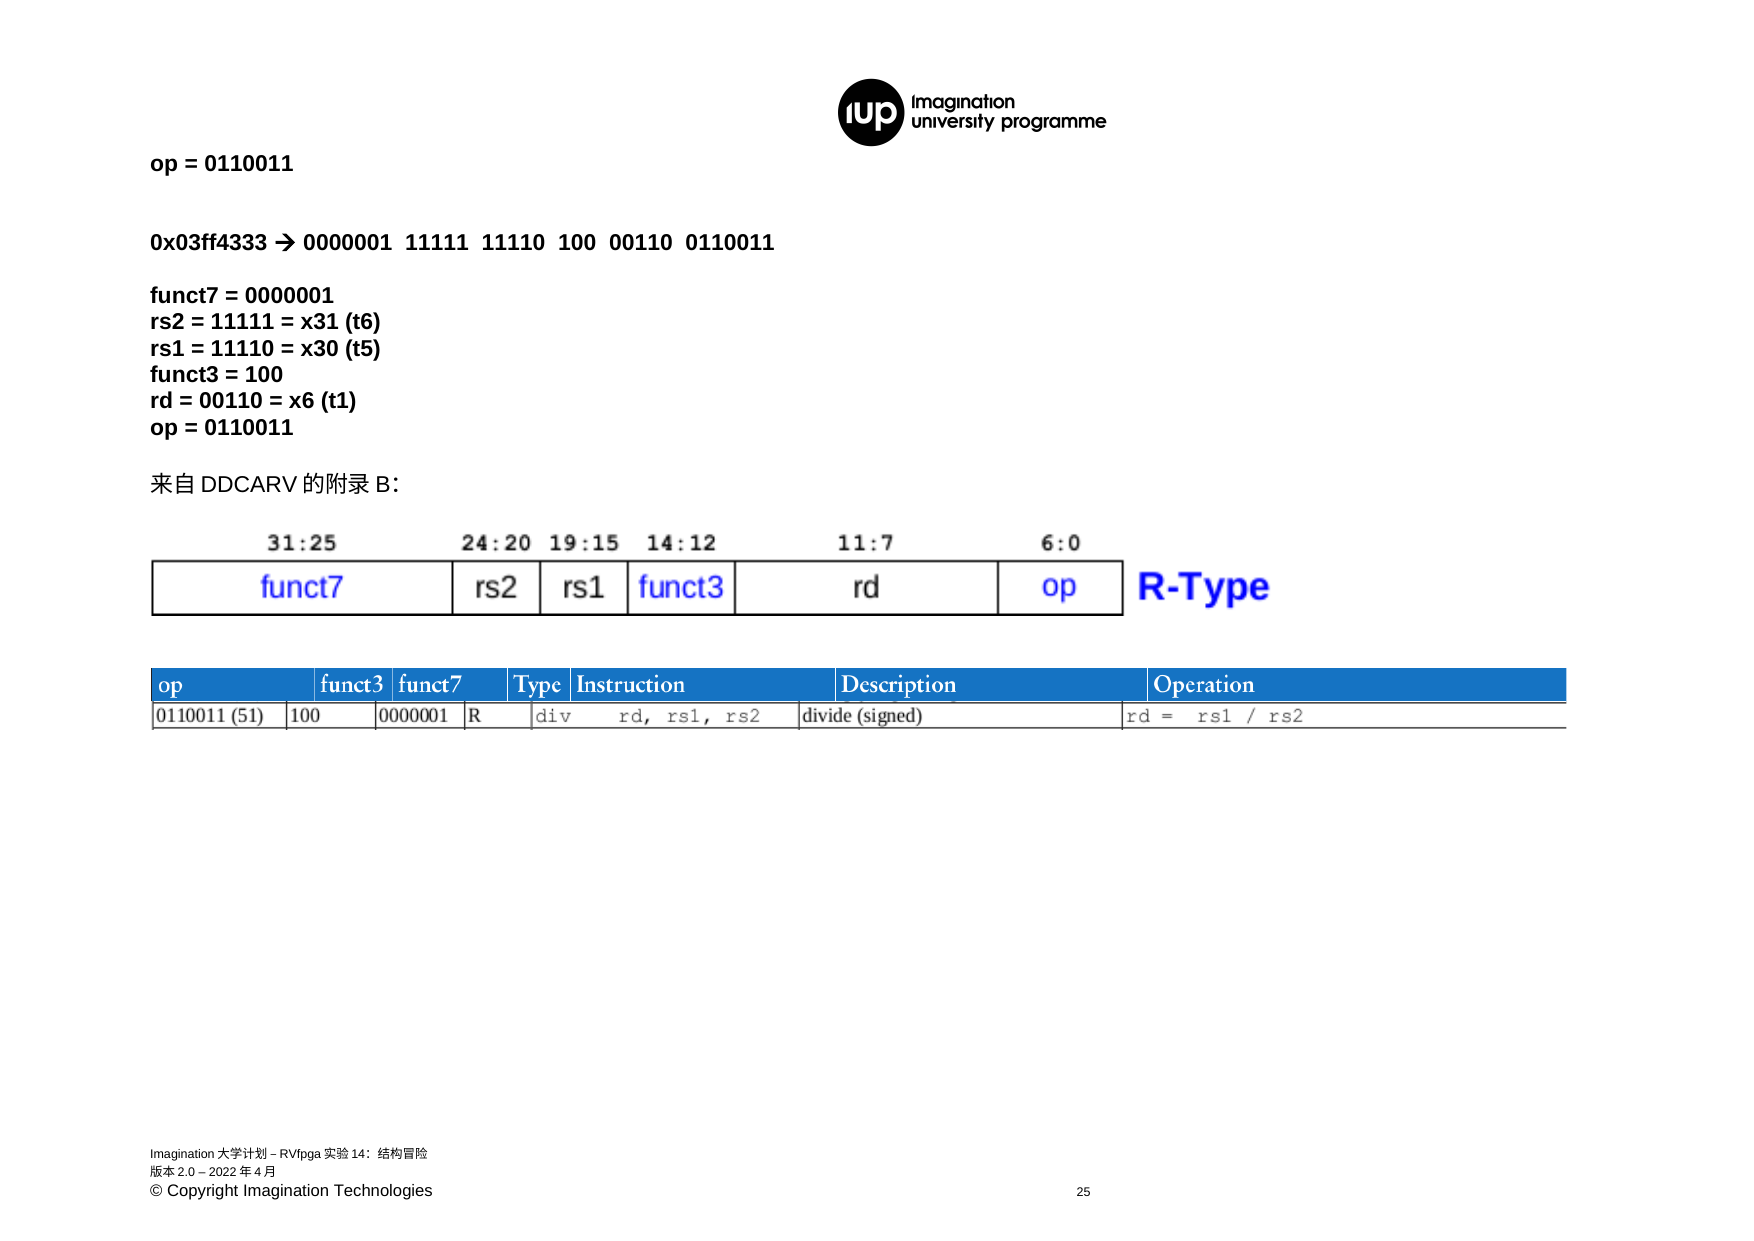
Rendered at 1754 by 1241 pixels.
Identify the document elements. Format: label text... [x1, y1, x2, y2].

text op = 0110011 [150, 150, 1566, 176]
text rs2 = 11111 = x31 (t6) [150, 308, 1566, 334]
text rs1 = 11110 = x30 (t5) [150, 334, 1566, 361]
picture [150, 668, 1567, 730]
text rd = 00110 = x6 (t1) [150, 387, 1566, 413]
text 来自DDCARV的附录B： [150, 466, 1566, 499]
picture [837, 77, 1108, 148]
text funct3 = 100 [150, 361, 1566, 387]
picture [150, 525, 1280, 616]
text 0x03ff4333 0000001 11111 11110 100 00110 0110011 [150, 229, 1566, 255]
text funct7 = 0000001 [150, 282, 1566, 308]
text op = 0110011 [150, 413, 1566, 440]
